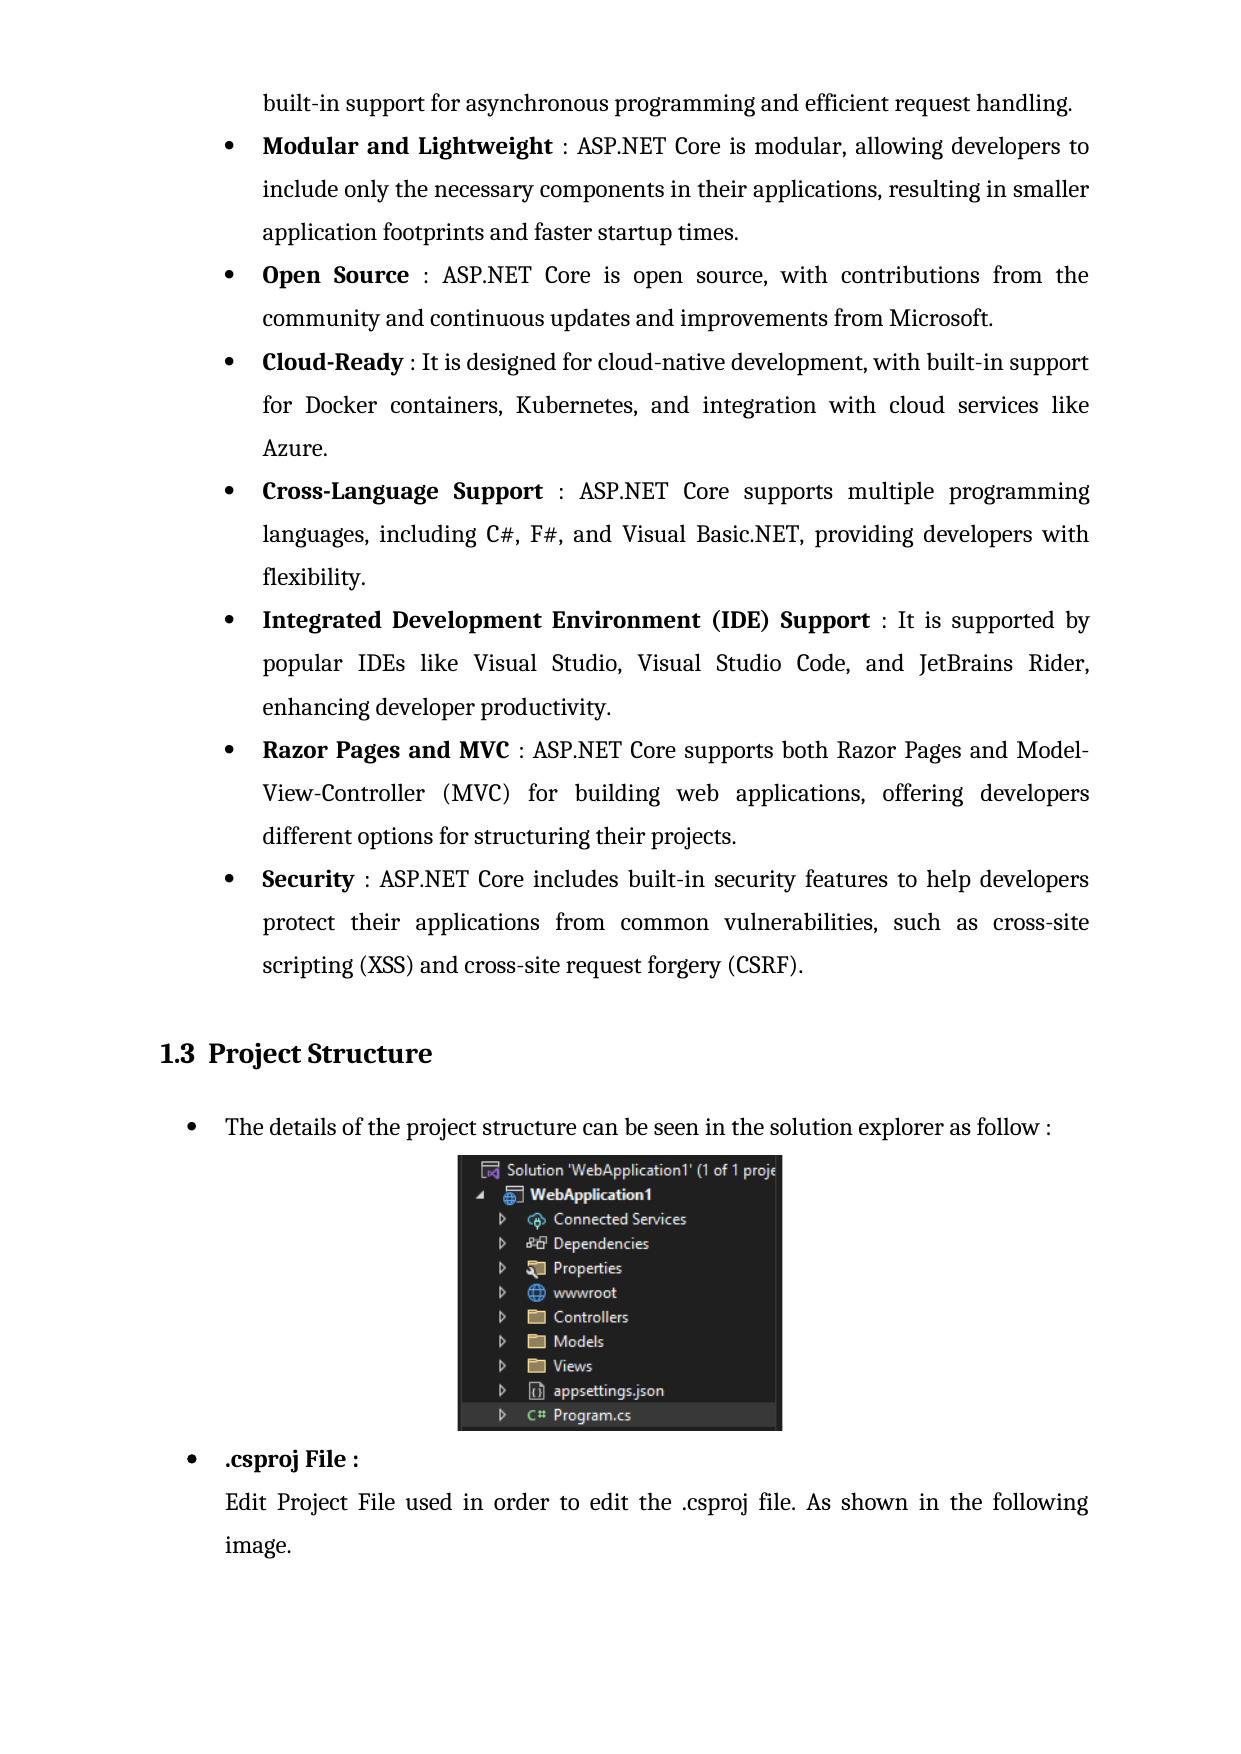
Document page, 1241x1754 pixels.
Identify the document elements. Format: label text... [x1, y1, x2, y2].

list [225, 89, 1090, 117]
list Integrated Development Environment (IDE) Support : It is supported by popular IDEs like Visual Studio, Visual Studio Code, and JetBrains Rider, enhancing developer productivity. [225, 606, 1090, 721]
list Security : ASP.NET Core includes built-in security features to help developers protect their applications from common vulnerabilities, such as cross-site scripting (XSS) and cross-site request forgery (CSRF). [225, 865, 1090, 980]
list Cross-Language Support : ASP.NET Core supports multiple programming languages, including C#, F#, and Visual Basic.NET, providing developers with flexibility. [225, 477, 1090, 592]
list Razor Pages and MVC : ASP.NET Core supports both Razor Pages and Model-View-Controller (MVC) for building web applications, offering developers different options for structuring their projects. [225, 736, 1090, 851]
list Modular and Lightweight : ASP.NET Core is modular, allowing developers to include only the necessary components in their applications, resulting in smaller application footprints and faster startup times. [225, 132, 1090, 247]
list Open Source : ASP.NET Core is open source, with contributions from the community and continuous updates and improvements from Microsoft. [225, 261, 1090, 333]
picture [457, 1155, 783, 1431]
list Cloud-Ready : It is designed for cloud-native development, with built-in support for Docker containers, Kubernetes, and integration with cloud services like Azure. [225, 347, 1090, 462]
subtitle Project Structure [160, 1037, 1090, 1071]
list .csproj File : [187, 1445, 1090, 1474]
text Edit Project File used in order to edit the .csproj file. As shown in the following image. [225, 1488, 1090, 1560]
list The details of the project structure can be seen in the solution explorer as follow : [187, 1113, 1090, 1141]
